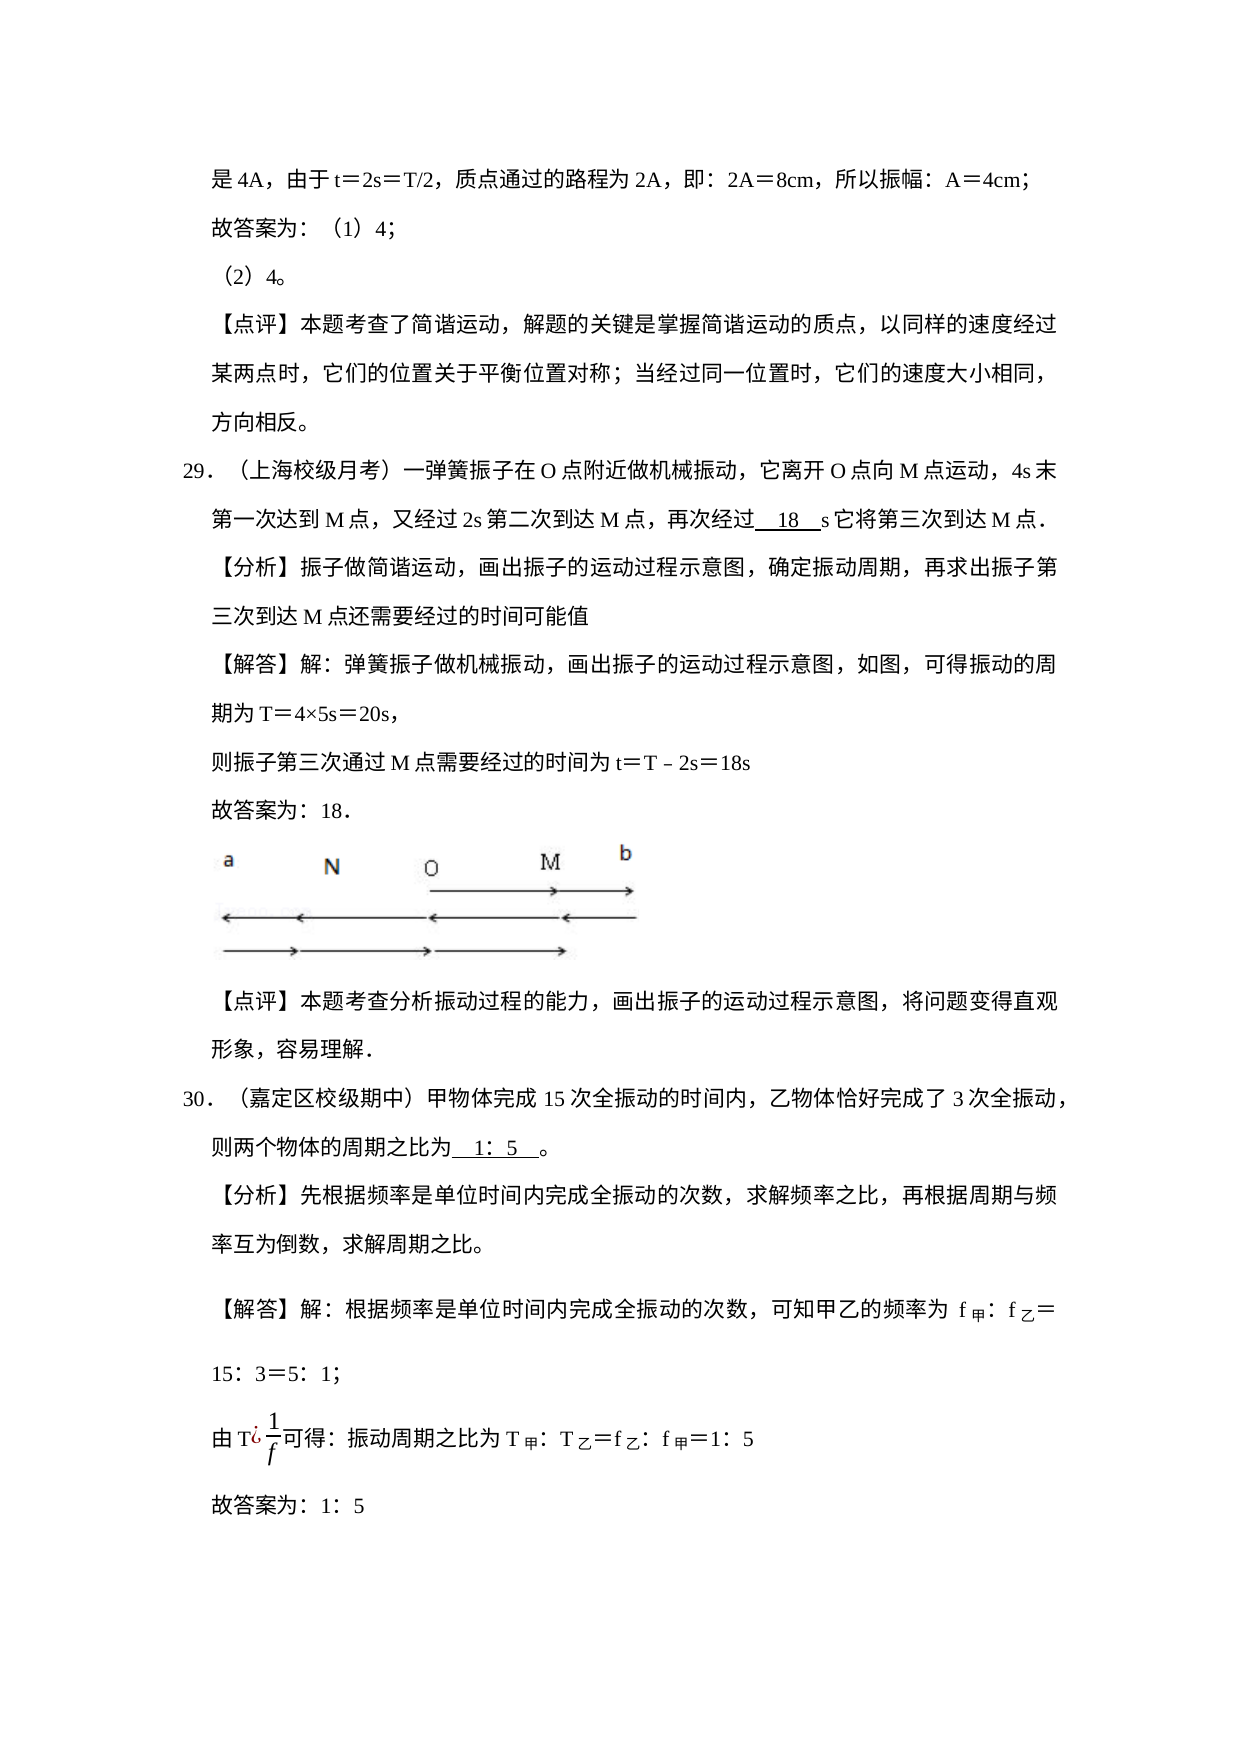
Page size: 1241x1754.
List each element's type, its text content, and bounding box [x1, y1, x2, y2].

text 故答案为：（1）4； [211, 210, 1058, 243]
text 【解答】解：弹簧振子做机械振动，画出振子的运动过程示意图，如图，可得振动的周期为T＝4×5s＝20s， [211, 647, 1058, 728]
text 【分析】振子做简谐运动，画出振子的运动过程示意图，确定振动周期，再求出振子第三次到达M点还需要经过的时间可能值 [211, 550, 1058, 631]
text 故答案为：18． [211, 792, 1058, 825]
text 【分析】先根据频率是单位时间内完成全振动的次数，求解频率之比，再根据周期与频率互为倒数，求解周期之比。 [211, 1177, 1058, 1259]
picture [211, 840, 640, 960]
text 【点评】本题考查分析振动过程的能力，画出振子的运动过程示意图，将问题变得直观形象，容易理解． [211, 983, 1058, 1064]
text （2）4。 [211, 259, 1058, 291]
text 29．（上海校级月考）一弹簧振子在O点附近做机械振动，它离开O点向M点运动，4s末第一次达到M点，又经过2s第二次到达M点，再次经过 18 s它将第三次到达M点． [183, 453, 1058, 534]
text 由T可得：振动周期之比为 T甲：T乙＝f乙：f甲＝1：5 [211, 1404, 1058, 1469]
text 30．（嘉定区校级期中）甲物体完成15次全振动的时间内，乙物体恰好完成了3次全振动，则两个物体的周期之比为 1：5 。 [183, 1080, 1058, 1162]
text 【解答】解：根据频率是单位时间内完成全振动的次数，可知甲乙的频率为 f甲：f乙＝15：3＝5：1； [211, 1274, 1058, 1388]
text 【点评】本题考查了简谐运动，解题的关键是掌握简谐运动的质点，以同样的速度经过某两点时，它们的位置关于平衡位置对称；当经过同一位置时，它们的速度大小相同，方向相反。 [211, 307, 1058, 437]
text 则振子第三次通过M点需要经过的时间为t＝T﹣2s＝18s [211, 744, 1058, 777]
text 故答案为：1：5 [211, 1487, 1058, 1520]
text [211, 162, 1058, 194]
